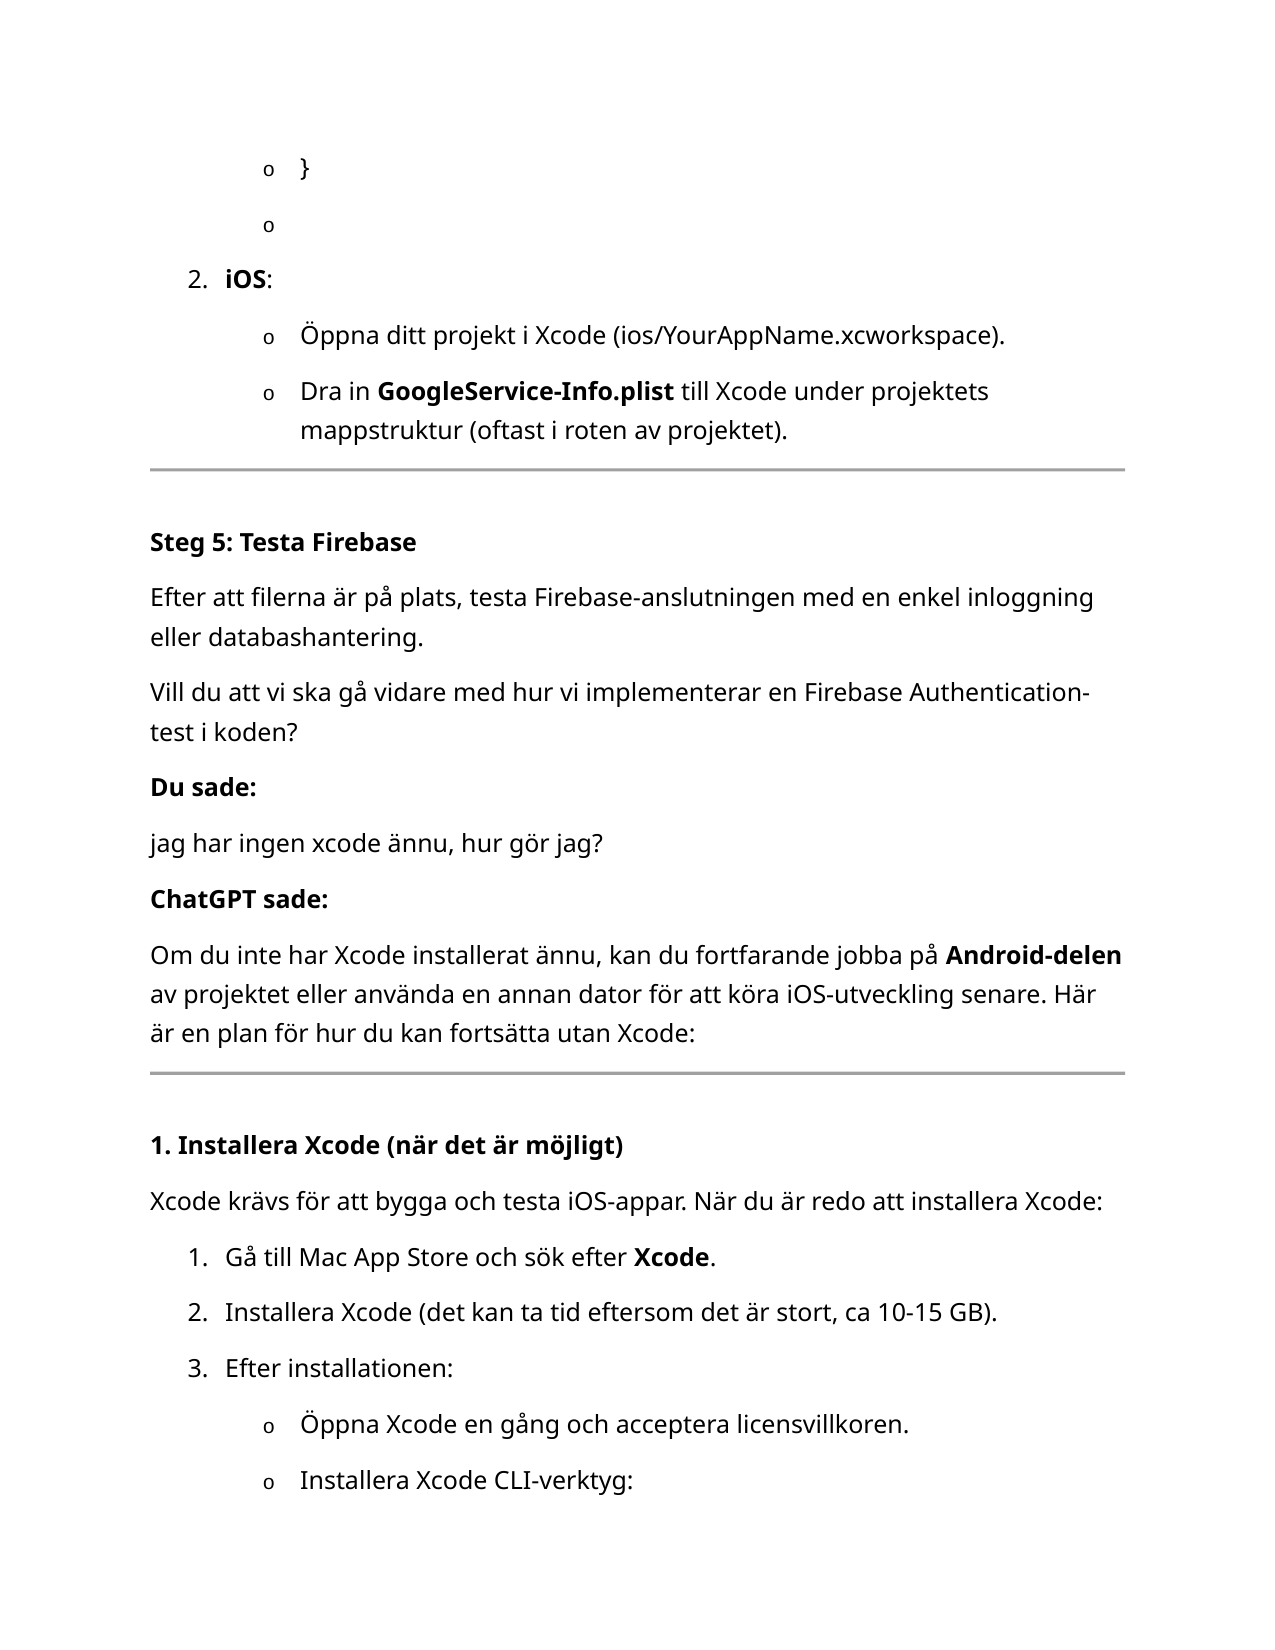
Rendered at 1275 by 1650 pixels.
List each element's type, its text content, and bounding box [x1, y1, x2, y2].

list Dra in GoogleService-Info.plist till Xcode under projektets mappstruktur (oftast i roten av projektet). [262, 373, 1125, 447]
list iOS: [187, 262, 1125, 296]
text Du sade: [150, 770, 1125, 804]
text Steg 5: Testa Firebase [150, 524, 1125, 558]
list Gå till Mac App Store och sök efter Xcode. [187, 1239, 1125, 1273]
text Xcode krävs för att bygga och testa iOS-appar. När du är redo att installera Xcode: [150, 1183, 1125, 1217]
text ChatGPT sade: [150, 882, 1125, 916]
text Om du inte har Xcode installerat ännu, kan du fortfarande jobba på Android-delen av projektet eller använda en annan dator för att köra iOS-utveckling senare. Här är en plan för hur du kan fortsätta utan Xcode: [150, 937, 1125, 1050]
list } [262, 150, 1125, 184]
text jag har ingen xcode ännu, hur gör jag? [150, 826, 1125, 860]
text 1. Installera Xcode (när det är möjligt) [150, 1127, 1125, 1162]
list Öppna ditt projekt i Xcode (ios/YourAppName.xcworkspace). [262, 317, 1125, 352]
text Efter att filerna är på plats, testa Firebase-anslutningen med en enkel inloggning eller databashantering. [150, 580, 1125, 653]
list Öppna Xcode en gång och acceptera licensvillkoren. [262, 1407, 1125, 1441]
list Installera Xcode CLI-verktyg: [262, 1462, 1125, 1497]
list Installera Xcode (det kan ta tid eftersom det är stort, ca 10-15 GB). [187, 1295, 1125, 1329]
list Efter installationen: [187, 1351, 1125, 1385]
text Vill du att vi ska gå vidare med hur vi implementerar en Firebase Authentication-test i koden? [150, 675, 1125, 748]
